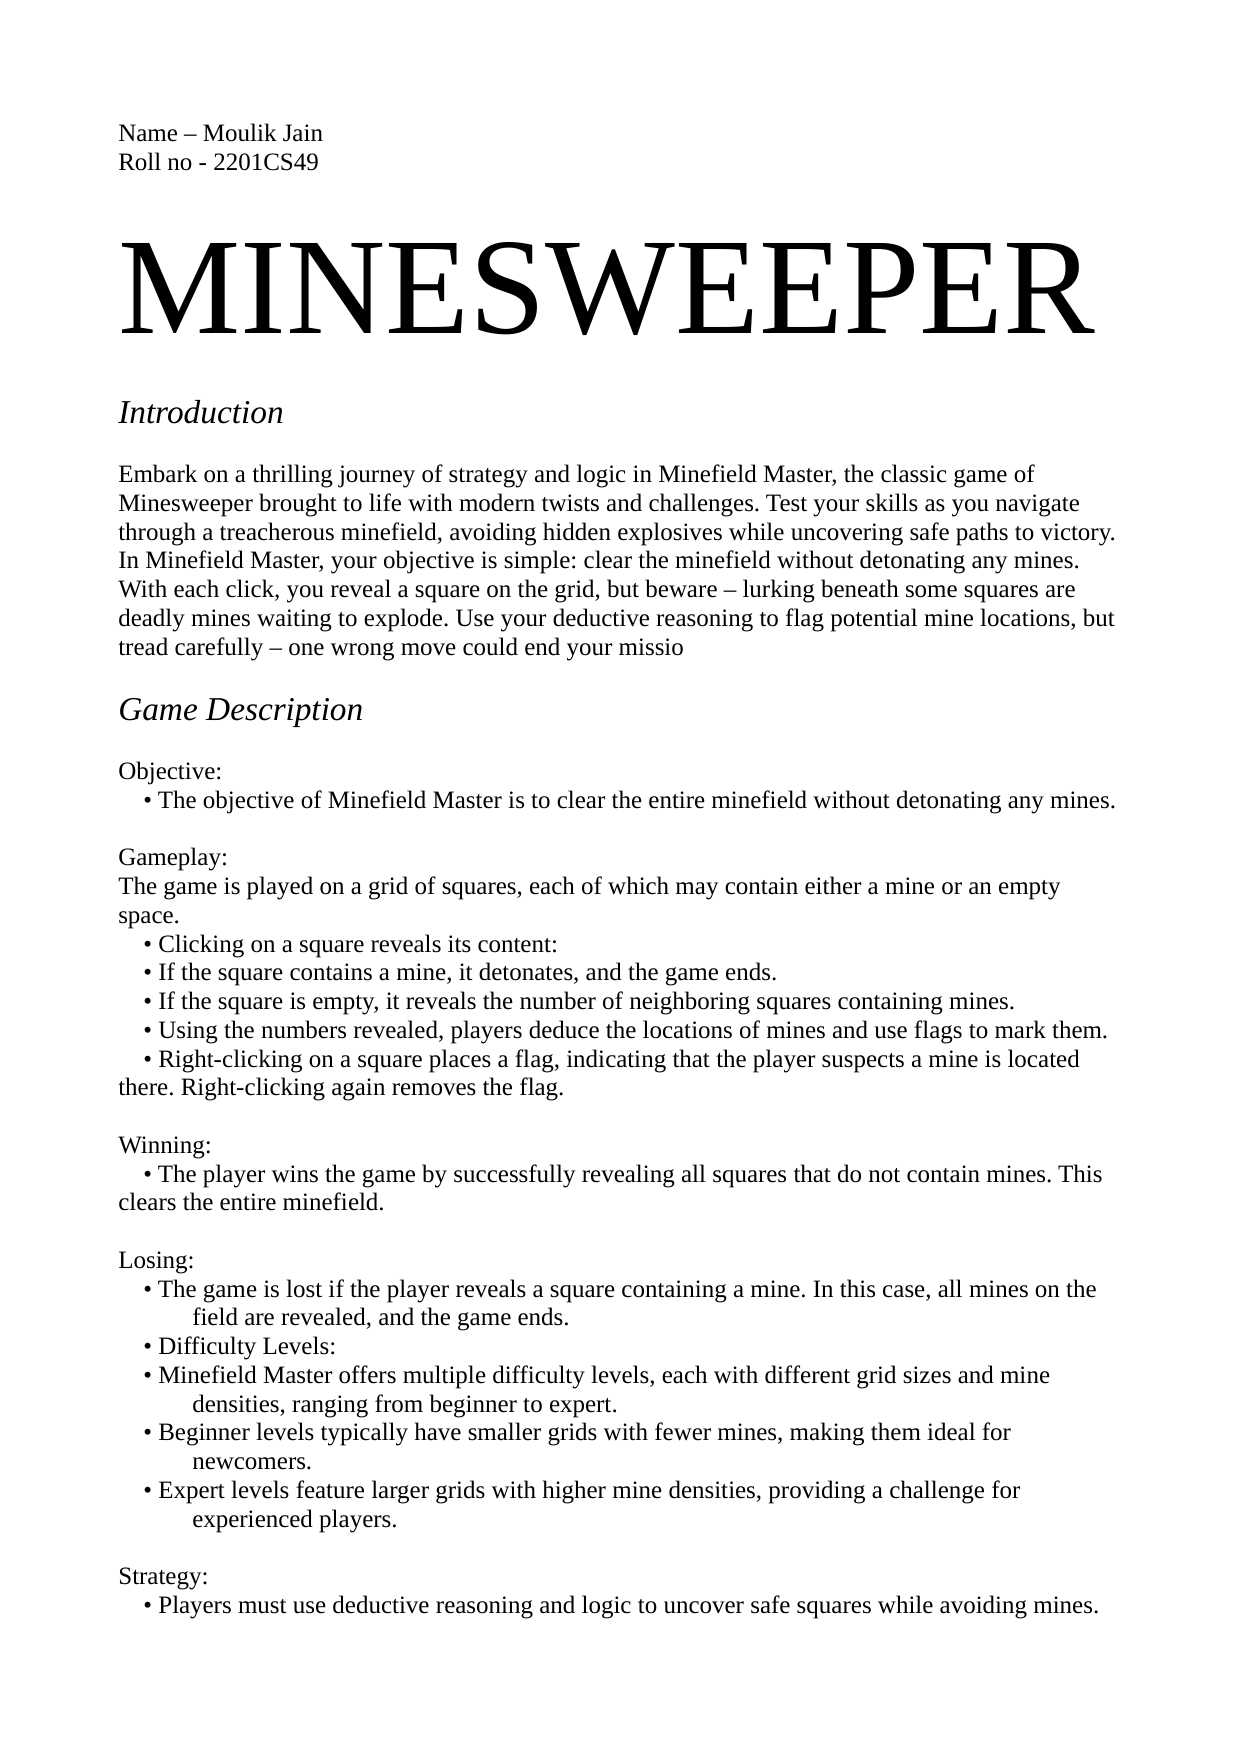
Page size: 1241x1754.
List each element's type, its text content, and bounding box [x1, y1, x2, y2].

text Strategy: [118, 1561, 1122, 1590]
text • The game is lost if the player reveals a square containing a mine. In this case, all mines on the [118, 1274, 1122, 1302]
text Gameplay: [118, 842, 1122, 871]
text • Difficulty Levels: [118, 1331, 1122, 1360]
text • Expert levels feature larger grids with higher mine densities, providing a challenge for experienced players. [118, 1475, 1122, 1532]
text The game is played on a grid of squares, each of which may contain either a mine or an empty space. [118, 871, 1122, 929]
text • If the square is empty, it reveals the number of neighboring squares containing mines. [118, 986, 1122, 1015]
text MINESWEEPER [118, 205, 1122, 363]
text • The player wins the game by successfully revealing all squares that do not contain mines. This clears the entire minefield. [118, 1159, 1122, 1216]
text • Players must use deductive reasoning and logic to uncover safe squares while avoiding mines. [118, 1590, 1122, 1619]
text • Clicking on a square reveals its content: [118, 929, 1122, 957]
text • If the square contains a mine, it detonates, and the game ends. [118, 957, 1122, 986]
text Game Description [118, 689, 1122, 727]
text field are revealed, and the game ends. [118, 1302, 1122, 1331]
text • Using the numbers revealed, players deduce the locations of mines and use flags to mark them. [118, 1015, 1122, 1044]
text Introduction [118, 392, 1122, 430]
text Objective: [118, 756, 1122, 785]
text Embark on a thrilling journey of strategy and logic in Minefield Master, the classic game of Minesweeper brought to life with modern twists and challenges. Test your skills as you navigate through a treacherous minefield, avoiding hidden explosives while uncovering safe paths to victory. [118, 459, 1122, 545]
text • Minefield Master offers multiple difficulty levels, each with different grid sizes and mine densities, ranging from beginner to expert. [118, 1360, 1122, 1417]
text • Beginner levels typically have smaller grids with fewer mines, making them ideal for newcomers. [118, 1417, 1122, 1475]
text • Right-clicking on a square places a flag, indicating that the player suspects a mine is located there. Right-clicking again removes the flag. [118, 1044, 1122, 1101]
text Winning: [118, 1130, 1122, 1159]
text In Minefield Master, your objective is simple: clear the minefield without detonating any mines. With each click, you reveal a square on the grid, but beware – lurking beneath some squares are deadly mines waiting to explode. Use your deductive reasoning to flag potential mine locations, but tread carefully – one wrong move could end your missio [118, 545, 1122, 660]
text • The objective of Minefield Master is to clear the entire minefield without detonating any mines. [118, 785, 1122, 814]
text Losing: [118, 1245, 1122, 1274]
